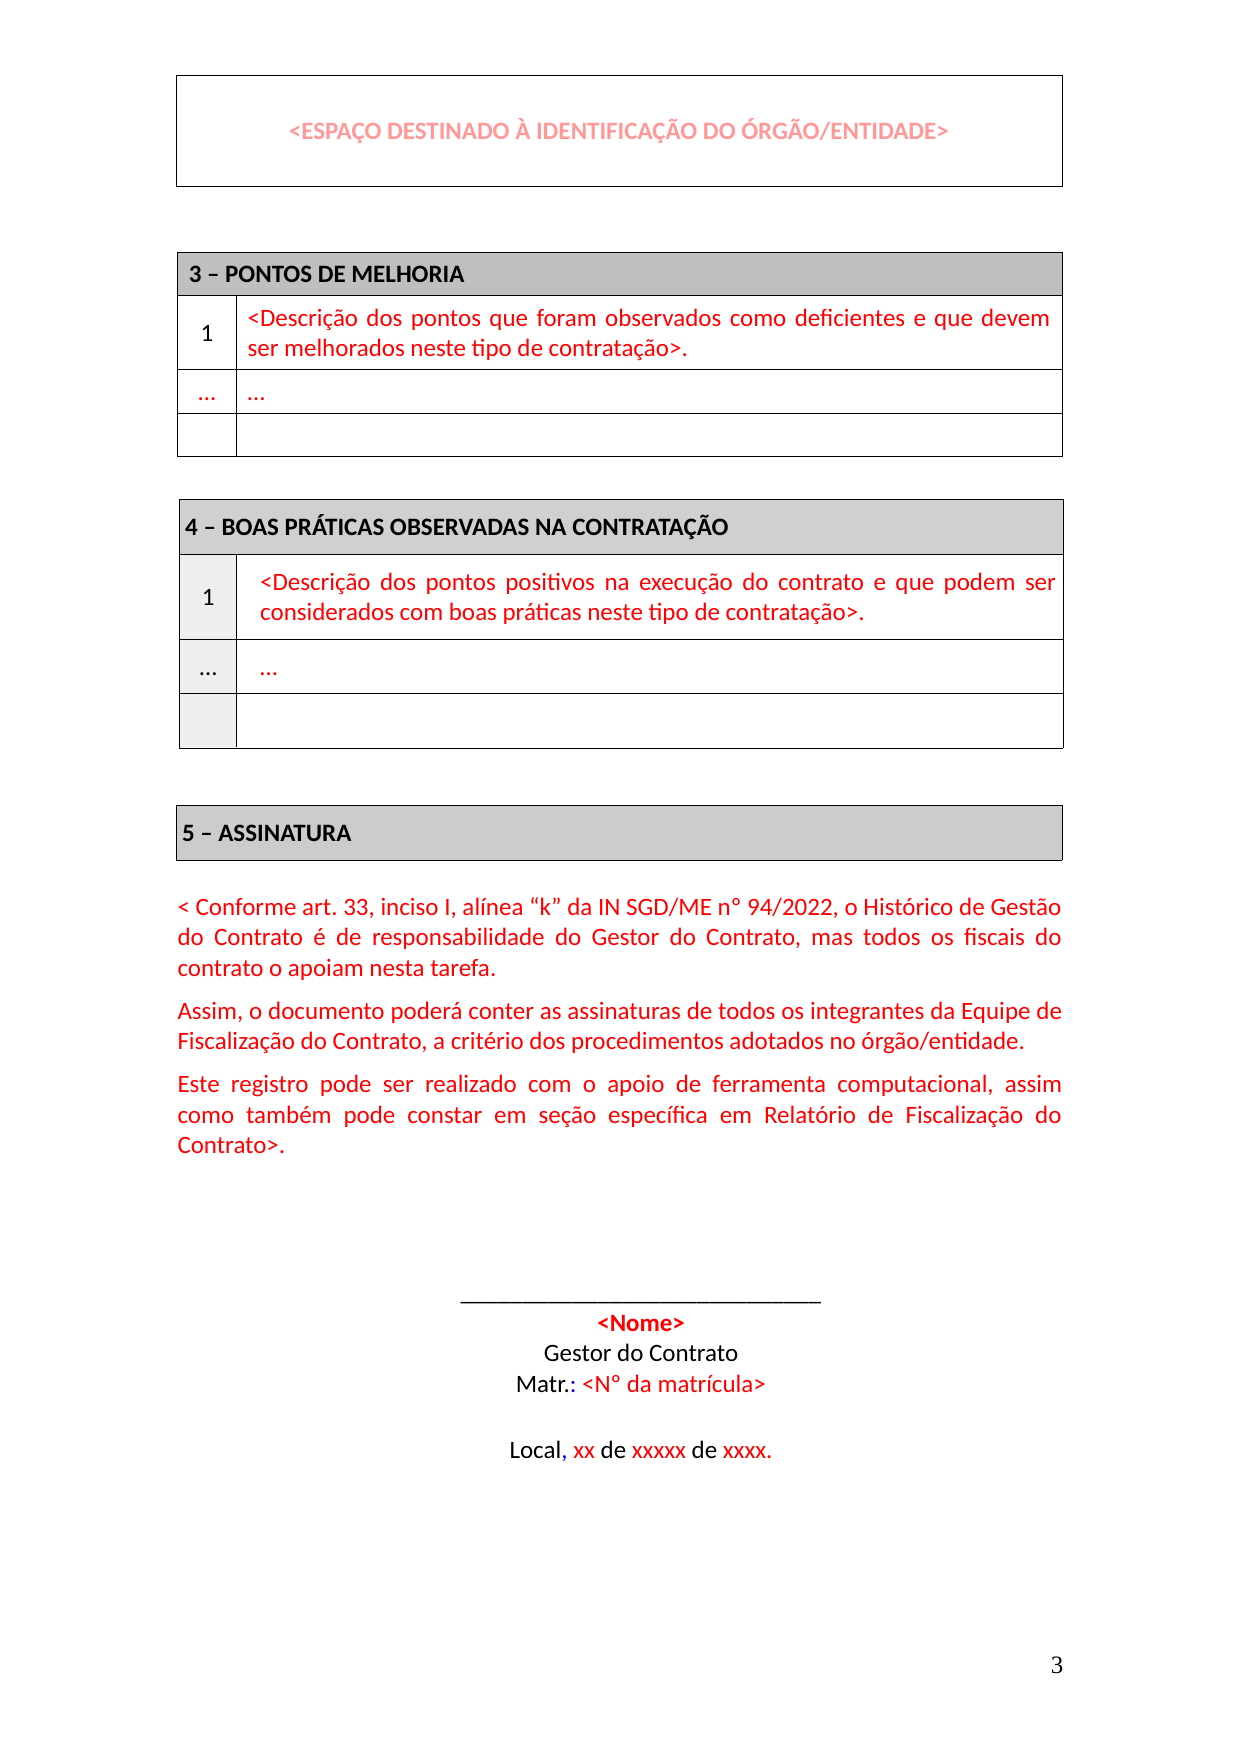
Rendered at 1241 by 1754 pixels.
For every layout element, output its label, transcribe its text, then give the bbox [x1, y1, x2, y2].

text <Nome> [218, 1307, 1063, 1337]
text Assim, o documento poderá conter as assinaturas de todos os integrantes da Equipe de Fiscalização do Contrato, a critério dos procedimentos adotados no órgão/entidade. [177, 995, 1063, 1056]
table_header 3 – PONTOS DE MELHORIA [178, 253, 1062, 295]
table_cell … [237, 640, 1063, 693]
table_cell … [237, 370, 1062, 412]
text Matr.: <Nº da matrícula> [218, 1368, 1063, 1398]
text < Conforme art. 33, inciso I, alínea “k” da IN SGD/ME nº 94/2022, o Histórico de Gestão do Contrato é de responsabilidade do Gestor do Contrato, mas todos os fiscais do contrato o apoiam nesta tarefa. [177, 891, 1063, 982]
text _____________________________ [218, 1276, 1063, 1307]
text Local, xx de xxxxx de xxxx. [218, 1435, 1063, 1465]
table_cell [180, 694, 236, 747]
table_cell <Descrição dos pontos positivos na execução do contrato e que podem ser considerados com boas práticas neste tipo de contratação>. [237, 555, 1063, 639]
table_header 4 – BOAS PRÁTICAS OBSERVADAS NA CONTRATAÇÃO [180, 500, 1063, 554]
table_cell [237, 694, 1063, 747]
table_cell [237, 414, 1062, 456]
table_cell <Descrição dos pontos que foram observados como deficientes e que devem ser melhorados neste tipo de contratação>. [237, 296, 1062, 369]
text Este registro pode ser realizado com o apoio de ferramenta computacional, assim como também pode constar em seção específica em Relatório de Fiscalização do Contrato>. [177, 1068, 1063, 1160]
table_cell … [178, 370, 236, 412]
table_cell … [180, 640, 236, 693]
table_cell 1 [178, 296, 236, 369]
text Gestor do Contrato [218, 1337, 1063, 1368]
table_header 5 – ASSINATURA [177, 806, 1062, 860]
table_cell [178, 414, 236, 456]
table_cell 1 [180, 555, 236, 639]
